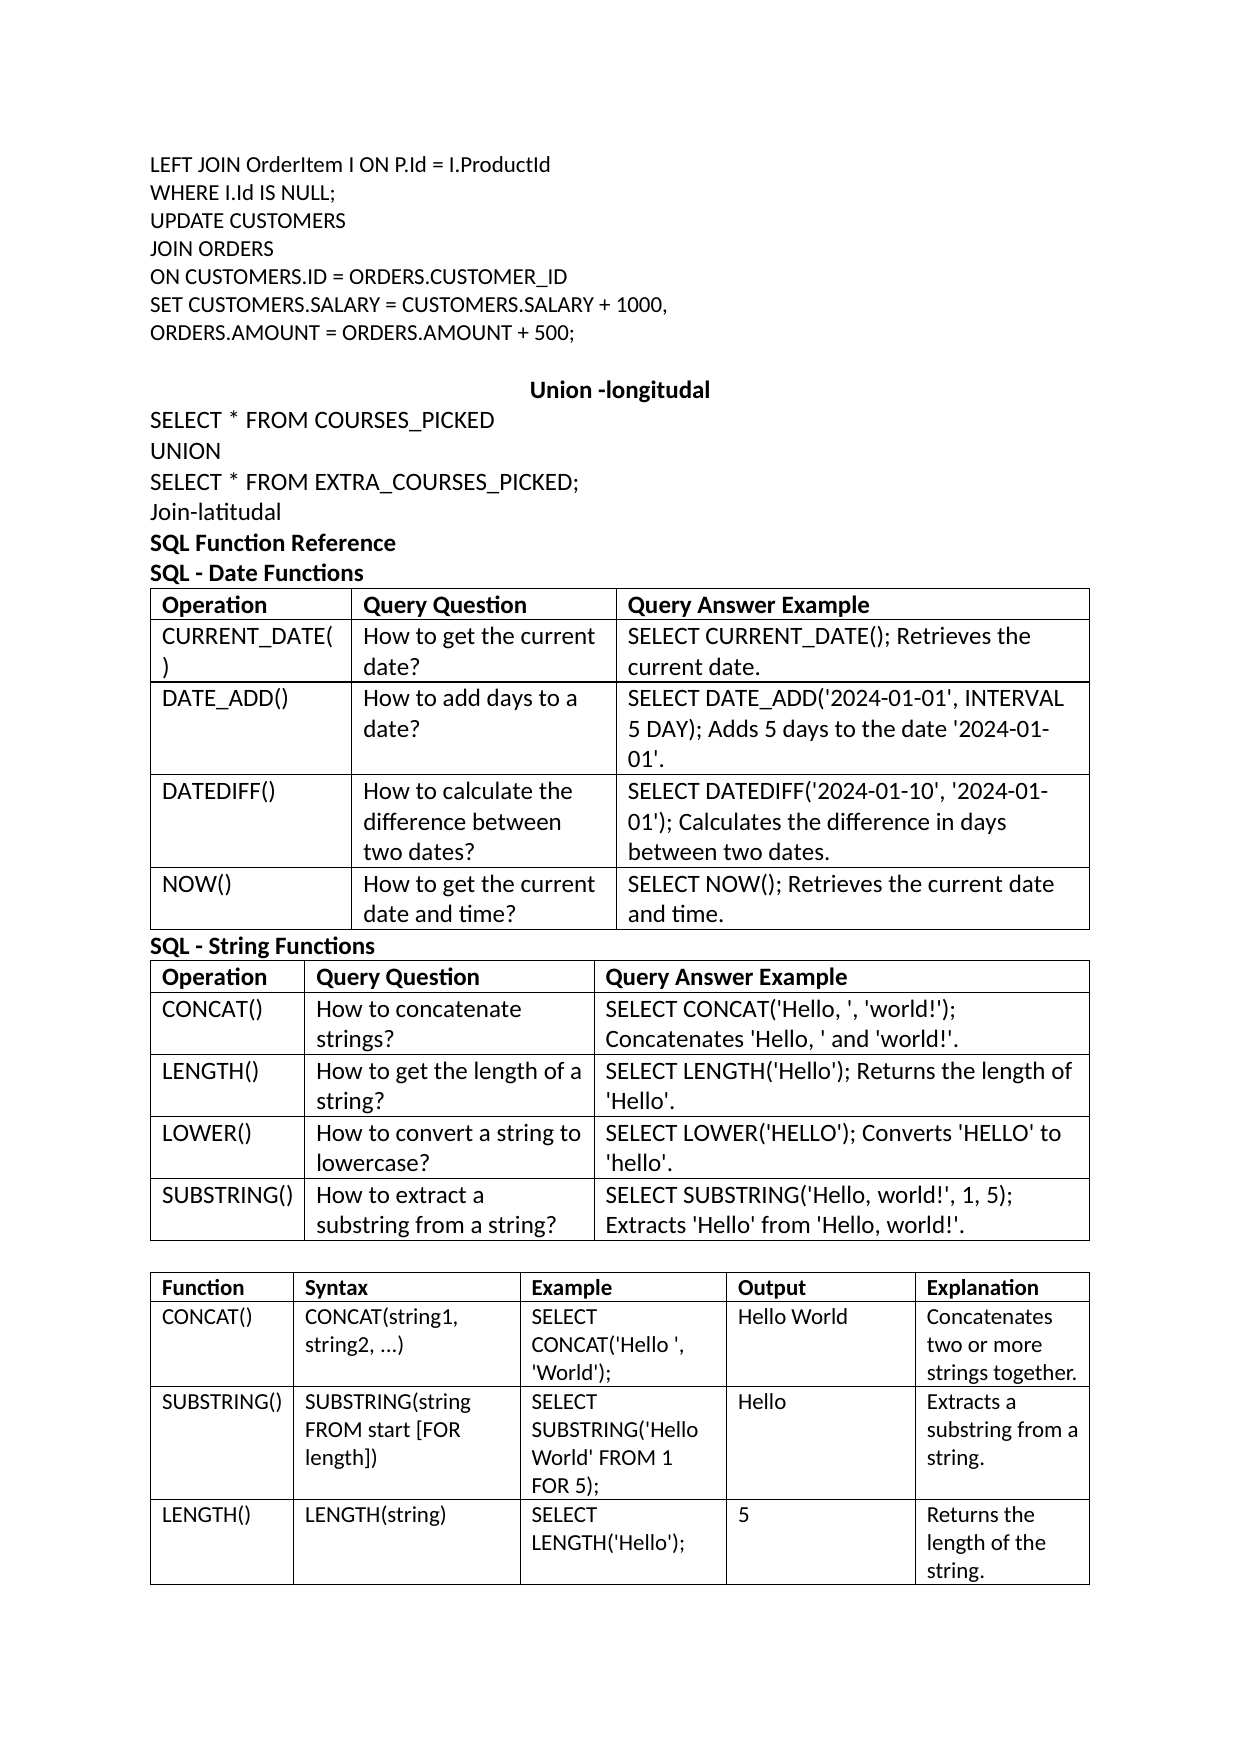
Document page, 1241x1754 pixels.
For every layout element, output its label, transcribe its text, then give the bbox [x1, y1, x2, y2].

table_cell CONCAT() [151, 1302, 293, 1386]
table_cell How to add days to a date? [352, 683, 616, 774]
table_cell DATEDIFF() [151, 775, 351, 867]
table_cell LOWER() [151, 1117, 304, 1178]
table_cell Concatenates two or more strings together. [916, 1302, 1089, 1386]
table_header Operation [151, 961, 304, 992]
table_cell LENGTH() [151, 1055, 304, 1116]
table_cell How to concatenate strings? [305, 993, 594, 1054]
text SQL - Date Functions [150, 557, 1090, 588]
text ORDERS.AMOUNT = ORDERS.AMOUNT + 500; [150, 318, 1090, 346]
table_cell SELECT LOWER('HELLO'); Converts 'HELLO' to 'hello'. [595, 1117, 1089, 1178]
table_cell SELECT DATE_ADD('2024-01-01', INTERVAL 5 DAY); Adds 5 days to the date '2024-01-01'. [617, 683, 1089, 774]
table_cell SELECT DATEDIFF('2024-01-10', '2024-01-01'); Calculates the difference in days between two dates. [617, 775, 1089, 867]
table_cell SELECT NOW(); Retrieves the current date and time. [617, 868, 1089, 929]
text SQL - String Functions [150, 930, 1090, 960]
table_header Output [727, 1273, 915, 1301]
table_cell DATE_ADD() [151, 683, 351, 774]
table_cell SELECT CONCAT('Hello, ', 'world!'); Concatenates 'Hello, ' and 'world!'. [595, 993, 1089, 1054]
table_header Query Answer Example [595, 961, 1089, 992]
text LEFT JOIN OrderItem I ON P.Id = I.ProductId [150, 150, 1090, 178]
table_header Function [151, 1273, 293, 1301]
table_cell How to get the length of a string? [305, 1055, 594, 1116]
table_cell SELECT SUBSTRING('Hello, world!', 1, 5); Extracts 'Hello' from 'Hello, world!'. [595, 1179, 1089, 1240]
table_cell SELECT LENGTH('Hello'); Returns the length of 'Hello'. [595, 1055, 1089, 1116]
text ON CUSTOMERS.ID = ORDERS.CUSTOMER_ID [150, 262, 1090, 290]
text Join-latitudal [150, 496, 1090, 527]
text SQL Function Reference [150, 527, 1090, 557]
table_cell 5 [727, 1500, 915, 1584]
table_cell Hello World [727, 1302, 915, 1386]
table_cell How to extract a substring from a string? [305, 1179, 594, 1240]
table_header Operation [151, 589, 351, 619]
text JOIN ORDERS [150, 234, 1090, 262]
text WHERE I.Id IS NULL; [150, 178, 1090, 206]
text SET CUSTOMERS.SALARY = CUSTOMERS.SALARY + 1000, [150, 290, 1090, 318]
table_cell SELECT CONCAT('Hello ', 'World'); [521, 1302, 726, 1386]
table_cell SELECT SUBSTRING('Hello World' FROM 1 FOR 5); [521, 1387, 726, 1499]
table_cell How to calculate the difference between two dates? [352, 775, 616, 867]
text SELECT * FROM EXTRA_COURSES_PICKED; [150, 466, 1090, 496]
table_cell SUBSTRING(string FROM start [FOR length]) [294, 1387, 520, 1499]
table_cell How to get the current date and time? [352, 868, 616, 929]
table_cell CONCAT(string1, string2, ...) [294, 1302, 520, 1386]
table_header Example [521, 1273, 726, 1301]
table_cell SUBSTRING() [151, 1387, 293, 1499]
table_header Query Question [352, 589, 616, 619]
table_cell SELECT CURRENT_DATE(); Retrieves the current date. [617, 620, 1089, 681]
table_cell LENGTH() [151, 1500, 293, 1584]
text Union -longitudal [150, 374, 1090, 405]
table_cell Hello [727, 1387, 915, 1499]
table_cell SELECT LENGTH('Hello'); [521, 1500, 726, 1584]
text UPDATE CUSTOMERS [150, 206, 1090, 234]
text UNION [150, 435, 1090, 466]
text SELECT * FROM COURSES_PICKED [150, 405, 1090, 435]
table_cell How to convert a string to lowercase? [305, 1117, 594, 1178]
table_header Syntax [294, 1273, 520, 1301]
table_cell LENGTH(string) [294, 1500, 520, 1584]
table_header Query Question [305, 961, 594, 992]
table_cell CURRENT_DATE() [151, 620, 351, 681]
table_cell SUBSTRING() [151, 1179, 304, 1240]
table_cell NOW() [151, 868, 351, 929]
table_cell CONCAT() [151, 993, 304, 1054]
table_cell How to get the current date? [352, 620, 616, 681]
table_cell Extracts a substring from a string. [916, 1387, 1089, 1499]
table_header Query Answer Example [617, 589, 1089, 619]
table_header Explanation [916, 1273, 1089, 1301]
table_cell Returns the length of the string. [916, 1500, 1089, 1584]
